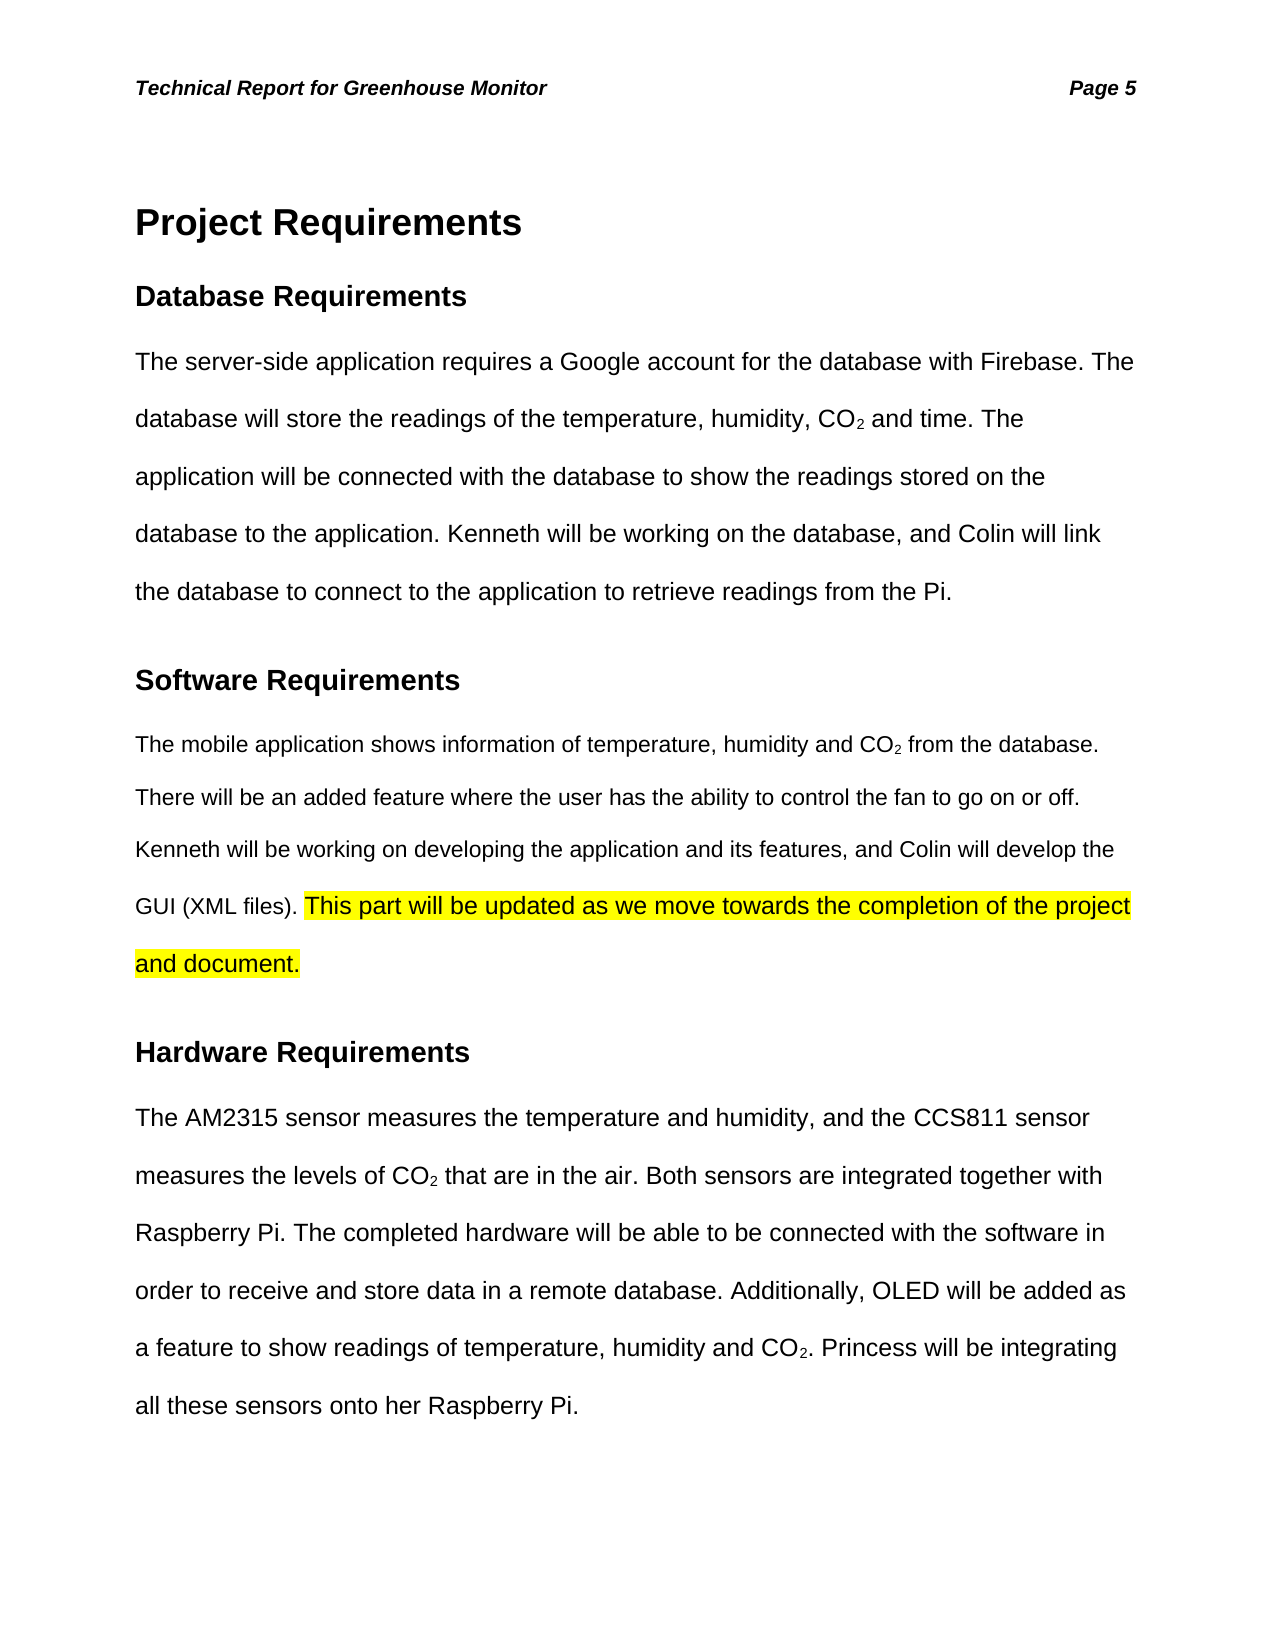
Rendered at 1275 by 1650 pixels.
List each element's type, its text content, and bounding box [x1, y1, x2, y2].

text The AM2315 sensor measures the temperature and humidity, and the CCS811 sensor measures the levels of CO2 that are in the air. Both sensors are integrated together with Raspberry Pi. The completed hardware will be able to be connected with the software in order to receive and store data in a remote database. Additionally, OLED will be added as a feature to show readings of temperature, humidity and CO2. Princess will be integrating all these sensors onto her Raspberry Pi. [135, 1103, 1140, 1419]
subtitle Project Requirements [135, 200, 1140, 243]
text The mobile application shows information of temperature, humidity and CO2 from the database. There will be an added feature where the user has the ability to control the fan to go on or off. Kenneth will be working on developing the application and its features, and Colin will develop the GUI (XML files). This part will be updated as we move towards the completion of the project and document. [135, 731, 1140, 978]
subtitle Database Requirements [135, 279, 1140, 312]
text The server-side application requires a Google account for the database with Firebase. The database will store the readings of the temperature, humidity, CO2 and time. The application will be connected with the database to show the readings stored on the database to the application. Kenneth will be working on the database, and Colin will link the database to connect to the application to retrieve readings from the Pi. [135, 346, 1140, 605]
subtitle Hardware Requirements [135, 1036, 1140, 1069]
subtitle Software Requirements [135, 663, 1140, 697]
